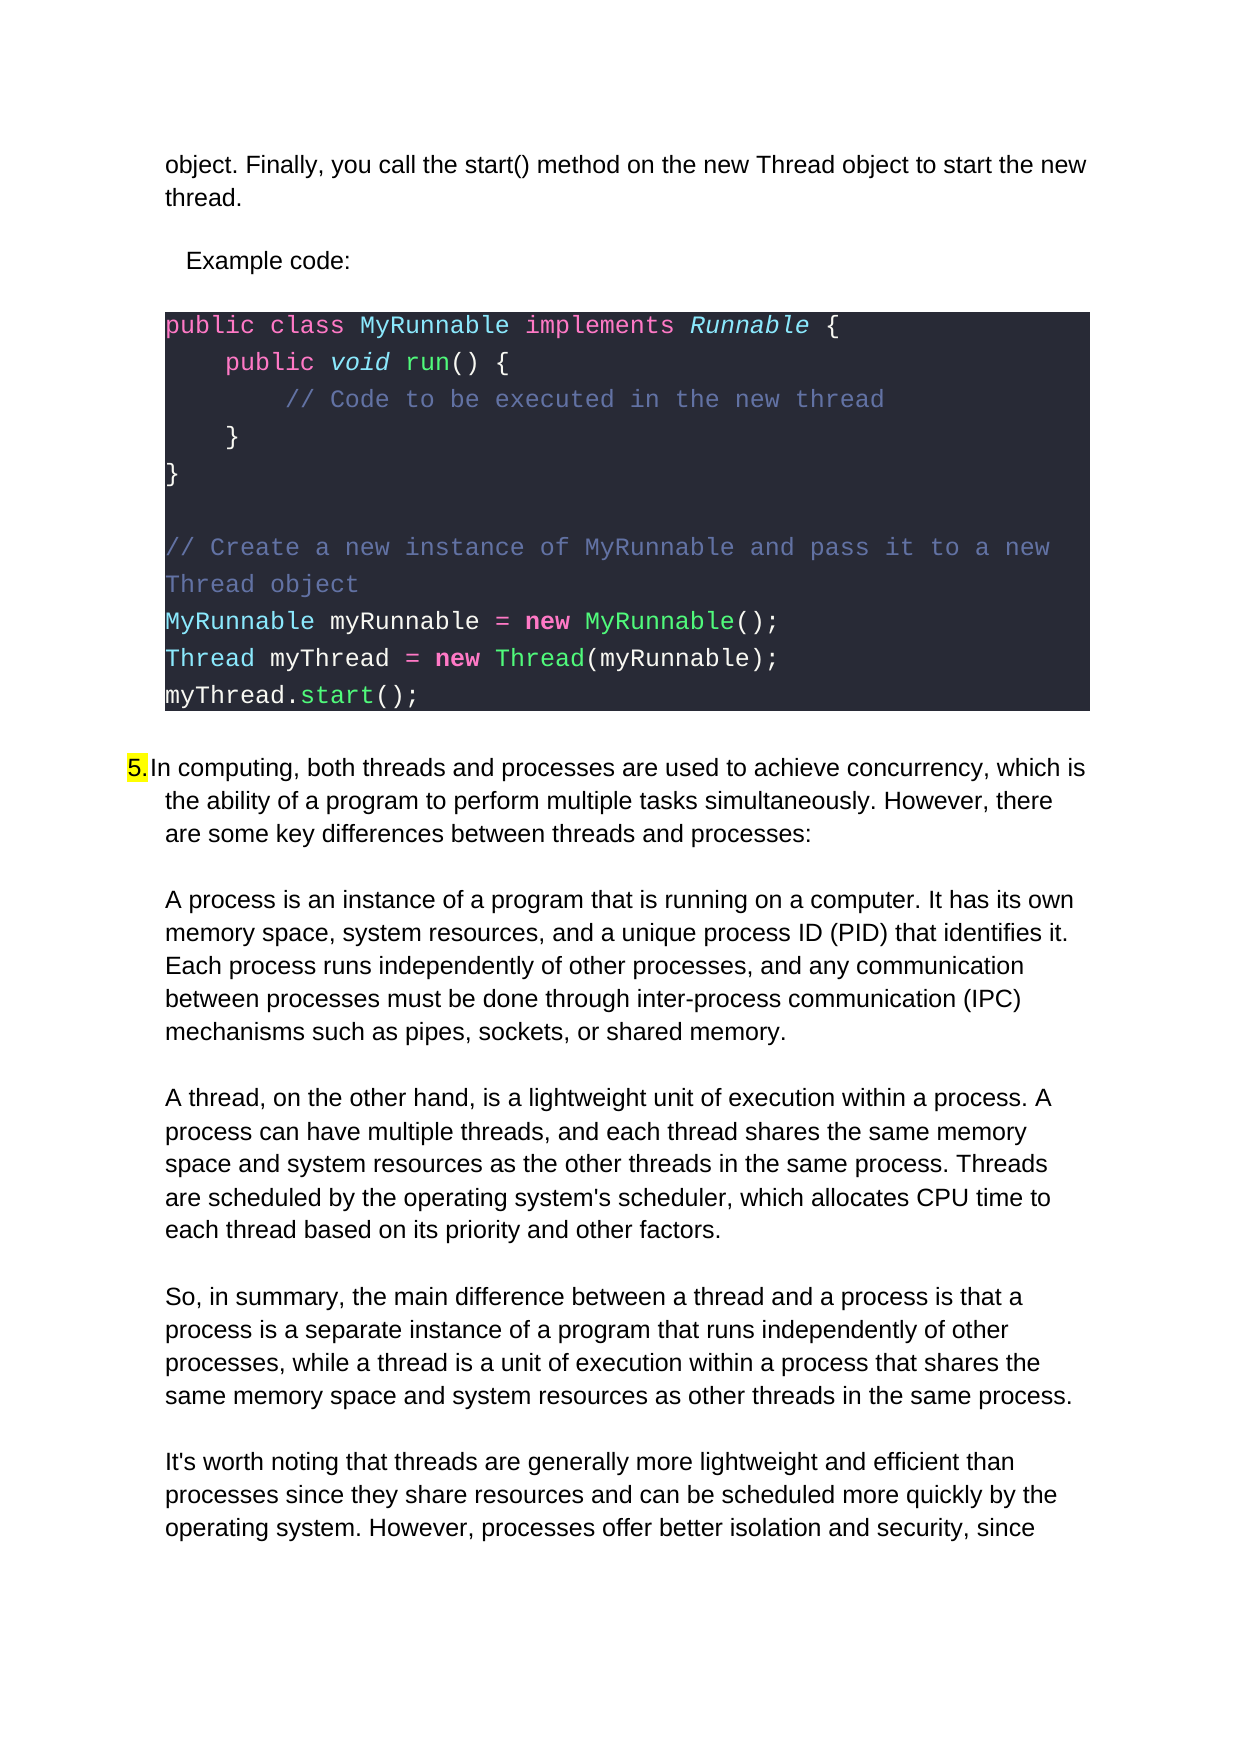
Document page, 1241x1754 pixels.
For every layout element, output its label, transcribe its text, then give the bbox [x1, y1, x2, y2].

text } [165, 423, 1090, 452]
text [165, 1447, 1090, 1541]
text // Create a new instance of MyRunnable and pass it to a new Thread object [165, 535, 1090, 600]
text } [165, 461, 1090, 489]
text Example code: [165, 246, 1090, 275]
text MyRunnable myRunnable = new MyRunnable(); [165, 609, 1090, 637]
text public void run() { [165, 349, 1090, 378]
text myThread.start(); [165, 683, 1090, 711]
text A thread, on the other hand, is a lightweight unit of execution within a process. A process can have multiple threads, and each thread shares the same memory space and system resources as the other threads in the same process. Threads are scheduled by the operating system's scheduler, which allocates CPU time to each thread based on its priority and other factors. [165, 1083, 1090, 1244]
text // Code to be executed in the new thread [165, 386, 1090, 415]
text public class MyRunnable implements Runnable { [165, 312, 1090, 341]
list In computing, both threads and processes are used to achieve concurrency, which is the ability of a program to perform multiple tasks simultaneously. However, there are some key differences between threads and processes: [127, 753, 1090, 848]
text A process is an instance of a program that is running on a computer. It has its own memory space, system resources, and a unique process ID (PID) that identifies it. Each process runs independently of other processes, and any communication between processes must be done through inter-process communication (IPC) mechanisms such as pipes, sockets, or shared memory. [165, 885, 1090, 1046]
text Thread myThread = new Thread(myRunnable); [165, 646, 1090, 674]
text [165, 150, 1090, 212]
text So, in summary, the main difference between a thread and a process is that a process is a separate instance of a program that runs independently of other processes, while a thread is a unit of execution within a process that shares the same memory space and system resources as other threads in the same process. [165, 1282, 1090, 1409]
